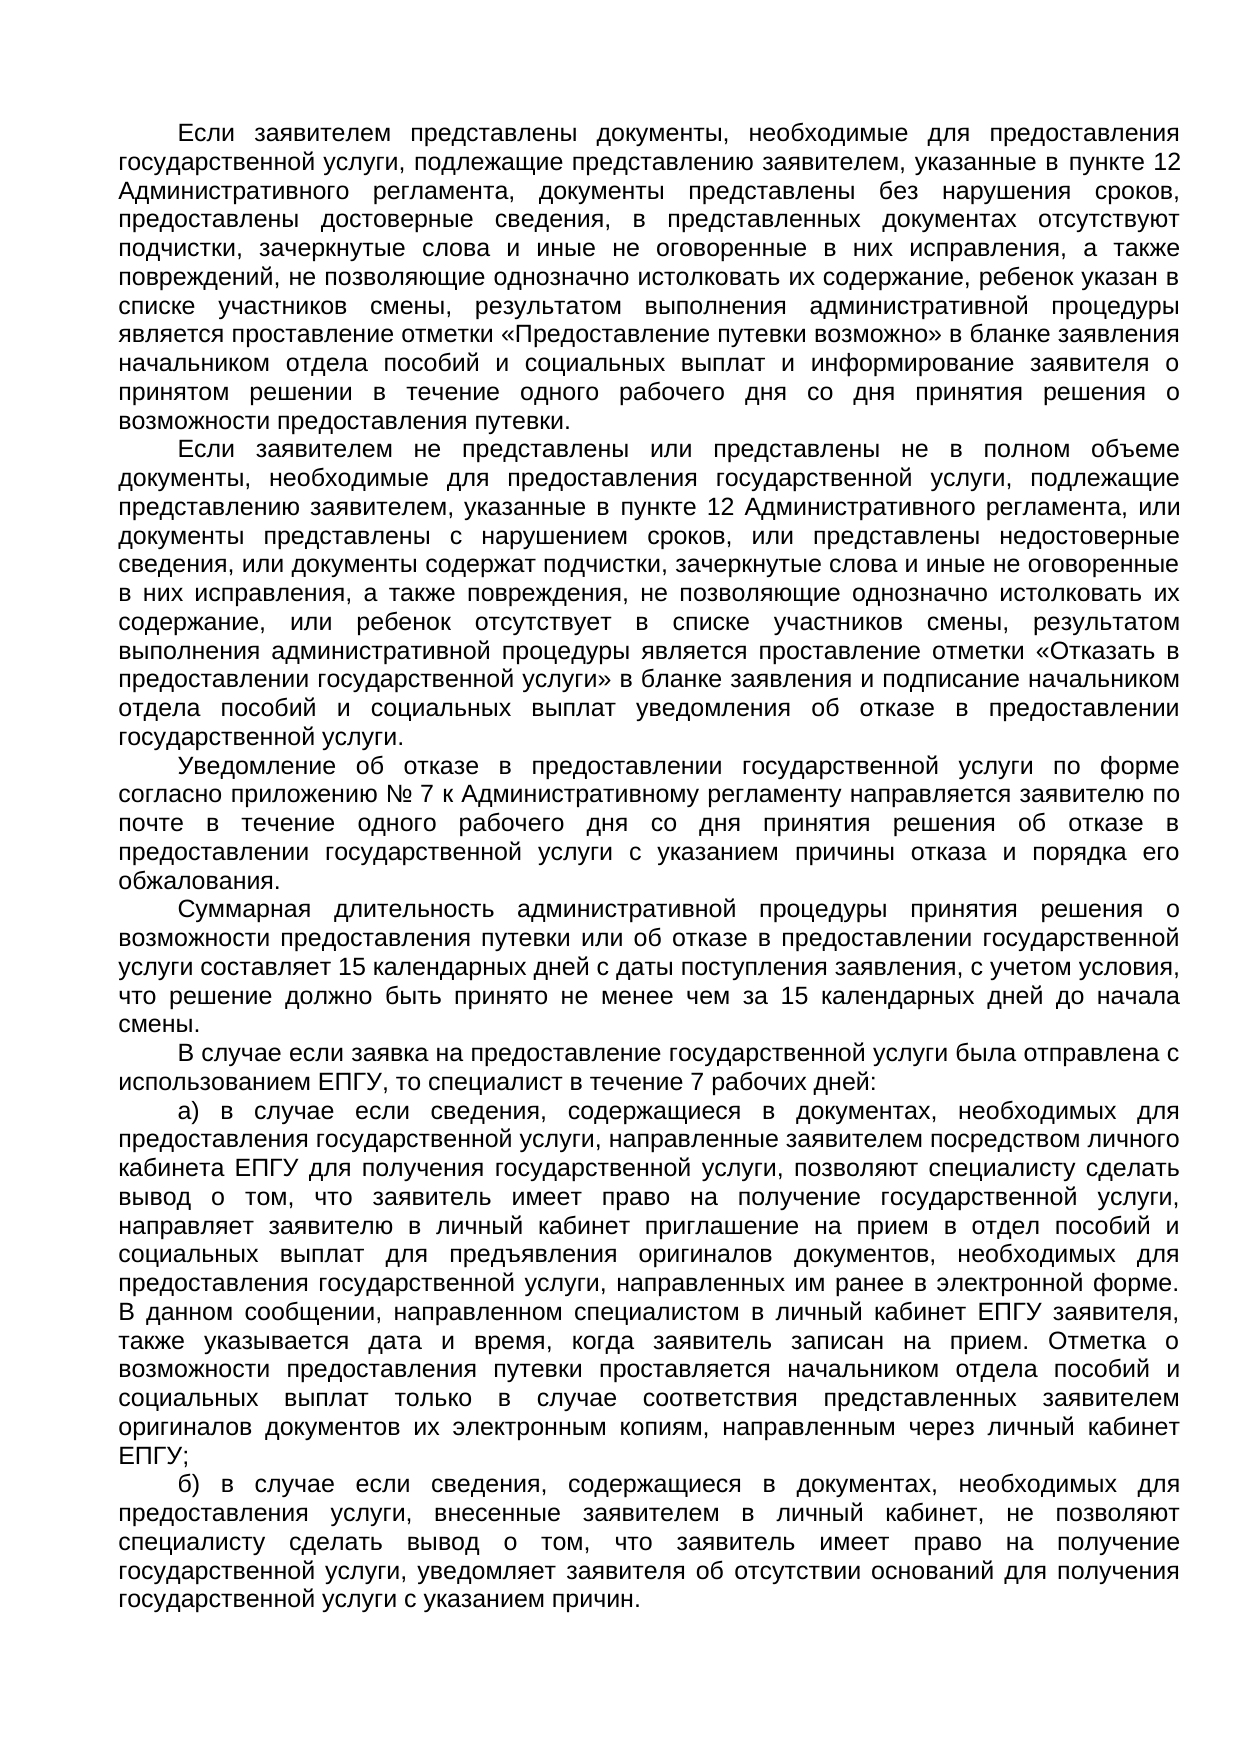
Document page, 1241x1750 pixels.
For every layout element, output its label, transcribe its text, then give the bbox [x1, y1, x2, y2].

text Если заявителем не представлены или представлены не в полном объеме документы, необходимые для предоставления государственной услуги, подлежащие представлению заявителем, указанные в пункте 12 Административного регламента, или документы представлены с нарушением сроков, или представлены недостоверные сведения, или документы содержат подчистки, зачеркнутые слова и иные не оговоренные в них исправления, а также повреждения, не позволяющие однозначно истолковать их содержание, или ребенок отсутствует в списке участников смены, результатом выполнения административной процедуры является проставление отметки «Отказать в предоставлении государственной услуги» в бланке заявления и подписание начальником отдела пособий и социальных выплат уведомления об отказе в предоставлении государственной услуги. [118, 434, 1181, 751]
text Если заявителем представлены документы, необходимые для предоставления государственной услуги, подлежащие представлению заявителем, указанные в пункте 12 Административного регламента, документы представлены без нарушения сроков, предоставлены достоверные сведения, в представленных документах отсутствуют подчистки, зачеркнутые слова и иные не оговоренные в них исправления, а также повреждений, не позволяющие однозначно истолковать их содержание, ребенок указан в списке участников смены, результатом выполнения административной процедуры является проставление отметки «Предоставление путевки возможно» в бланке заявления начальником отдела пособий и социальных выплат и информирование заявителя о принятом решении в течение одного рабочего дня со дня принятия решения о возможности предоставления путевки. [118, 118, 1181, 434]
text В случае если заявка на предоставление государственной услуги была отправлена с использованием ЕПГУ, то специалист в течение 7 рабочих дней: [118, 1038, 1181, 1096]
text б) в случае если сведения, содержащиеся в документах, необходимых для предоставления услуги, внесенные заявителем в личный кабинет, не позволяют специалисту сделать вывод о том, что заявитель имеет право на получение государственной услуги, уведомляет заявителя об отсутствии оснований для получения государственной услуги с указанием причин. [118, 1469, 1181, 1613]
text а) в случае если сведения, содержащиеся в документах, необходимых для предоставления государственной услуги, направленные заявителем посредством личного кабинета ЕПГУ для получения государственной услуги, позволяют специалисту сделать вывод о том, что заявитель имеет право на получение государственной услуги, направляет заявителю в личный кабинет приглашение на прием в отдел пособий и социальных выплат для предъявления оригиналов документов, необходимых для предоставления государственной услуги, направленных им ранее в электронной форме. В данном сообщении, направленном специалистом в личный кабинет ЕПГУ заявителя, также указывается дата и время, когда заявитель записан на прием. Отметка о возможности предоставления путевки проставляется начальником отдела пособий и социальных выплат только в случае соответствия представленных заявителем оригиналов документов их электронным копиям, направленным через личный кабинет ЕПГУ; [118, 1096, 1181, 1469]
text Суммарная длительность административной процедуры принятия решения о возможности предоставления путевки или об отказе в предоставлении государственной услуги составляет 15 календарных дней с даты поступления заявления, с учетом условия, что решение должно быть принято не менее чем за 15 календарных дней до начала смены. [118, 894, 1181, 1038]
text Уведомление об отказе в предоставлении государственной услуги по форме согласно приложению № 7 к Административному регламенту направляется заявителю по почте в течение одного рабочего дня со дня принятия решения об отказе в предоставлении государственной услуги с указанием причины отказа и порядка его обжалования. [118, 751, 1181, 894]
